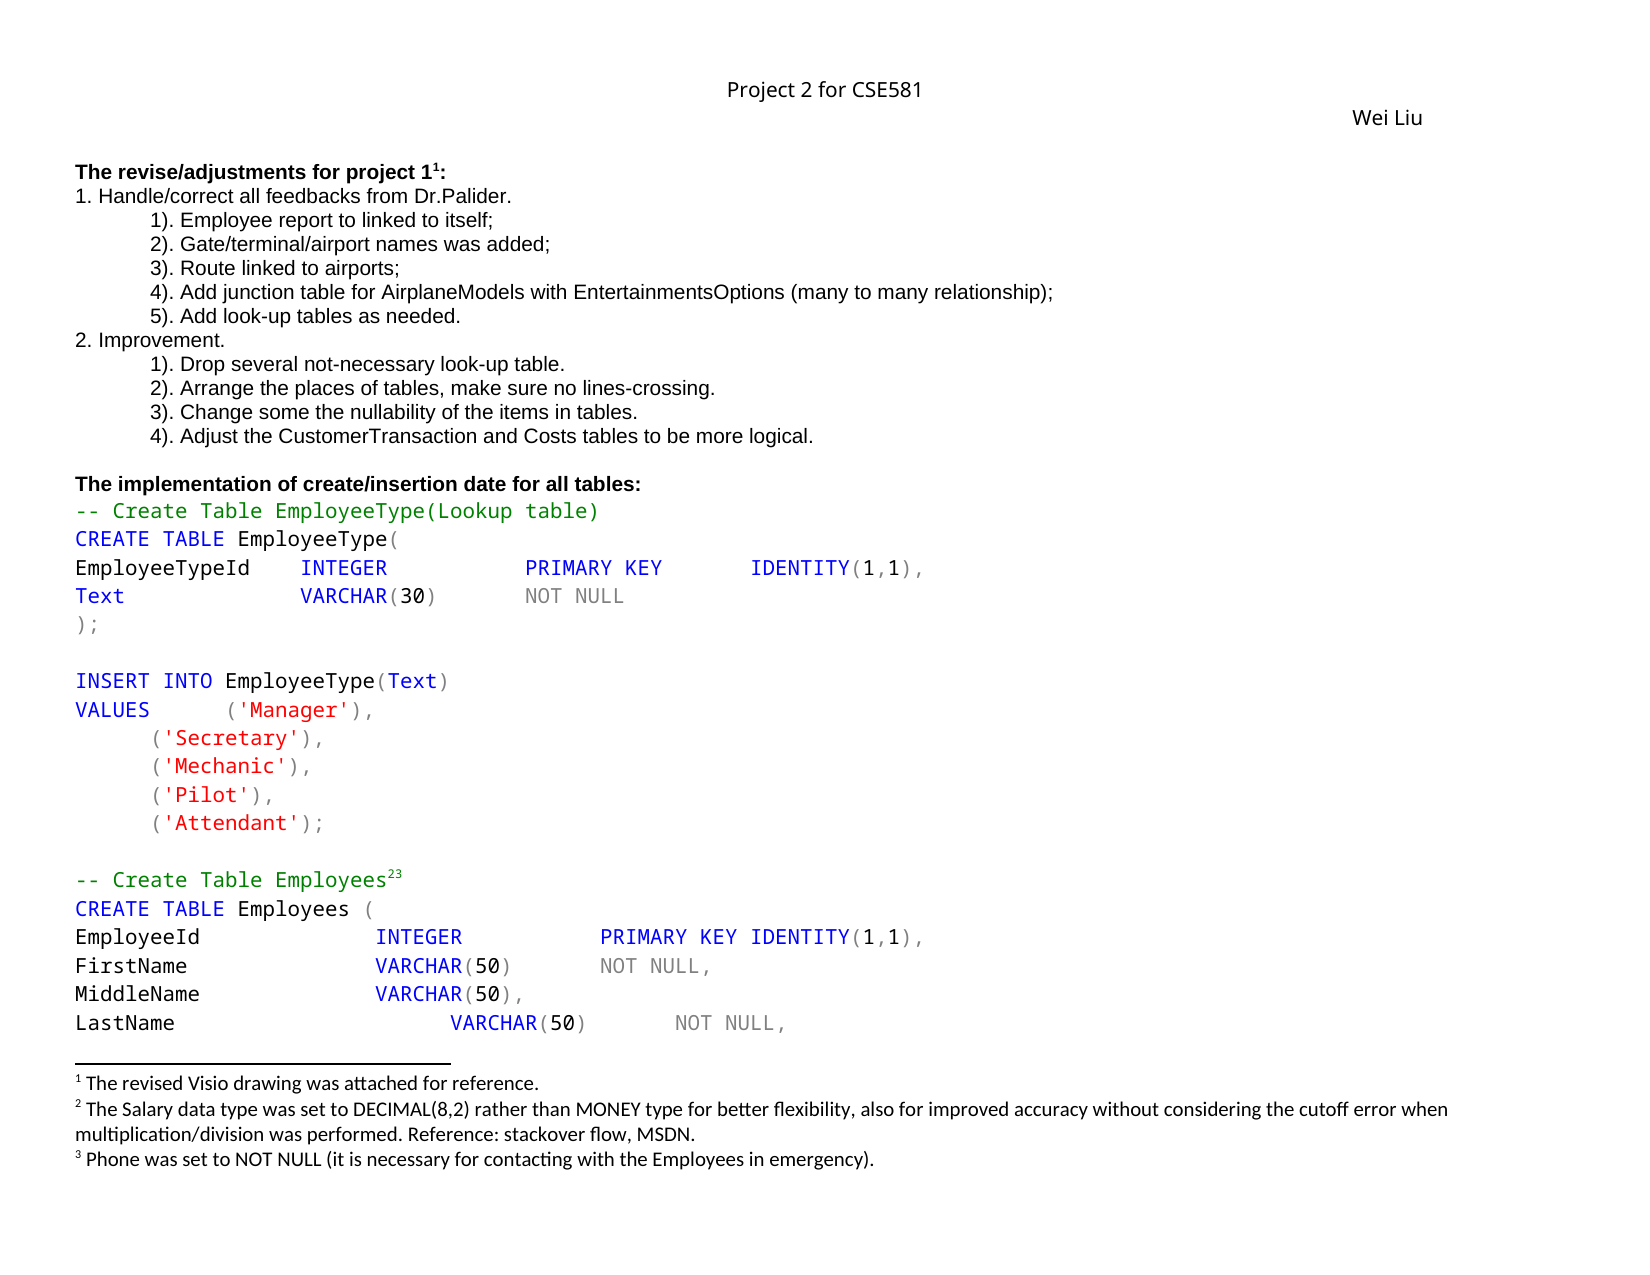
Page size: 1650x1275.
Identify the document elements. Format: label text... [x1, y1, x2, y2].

text LastName VARCHAR(50) NOT NULL, [75, 1008, 1575, 1036]
text Wei Liu [75, 103, 1575, 132]
text Project 2 for CSE581 [75, 75, 1575, 103]
text Text VARCHAR(30) NOT NULL [75, 581, 1575, 609]
text 2). Arrange the places of tables, make sure no lines-crossing. [75, 376, 1575, 400]
text -- Create Table Employees [75, 865, 1575, 894]
text ('Secretary'), [75, 723, 1575, 752]
text 2. Improvement. [75, 328, 1575, 352]
text VALUES ('Manager'), [75, 695, 1575, 723]
text EmployeeId INTEGER PRIMARY KEY IDENTITY(1,1), [75, 922, 1575, 951]
text 1. Handle/correct all feedbacks from Dr.Palider. [75, 184, 1575, 208]
text 5). Add look-up tables as needed. [75, 304, 1575, 328]
text 1). Employee report to linked to itself; [75, 208, 1575, 232]
text ('Mechanic'), [75, 752, 1575, 780]
text INSERT INTO EmployeeType(Text) [75, 666, 1575, 695]
text CREATE TABLE Employees ( [75, 894, 1575, 922]
text 3). Route linked to airports; [75, 256, 1575, 280]
text 1). Drop several not-necessary look-up table. [75, 352, 1575, 376]
text The implementation of create/insertion date for all tables: [75, 472, 1575, 496]
text MiddleName VARCHAR(50), [75, 979, 1575, 1008]
text -- Create Table EmployeeType(Lookup table) [75, 496, 1575, 524]
text 4). Adjust the CustomerTransaction and Costs tables to be more logical. [75, 424, 1575, 448]
text The revise/adjustments for project 1: [75, 160, 1575, 184]
text FirstName VARCHAR(50) NOT NULL, [75, 951, 1575, 979]
text 4). Add junction table for AirplaneModels with EntertainmentsOptions (many to many relationship); [75, 280, 1575, 304]
text ('Pilot'), [75, 780, 1575, 808]
text ); [75, 609, 1575, 638]
text 2). Gate/terminal/airport names was added; [75, 232, 1575, 256]
text ('Attendant'); [75, 808, 1575, 837]
text CREATE TABLE EmployeeType( [75, 524, 1575, 553]
text 3). Change some the nullability of the items in tables. [75, 400, 1575, 424]
text EmployeeTypeId INTEGER PRIMARY KEY IDENTITY(1,1), [75, 553, 1575, 581]
